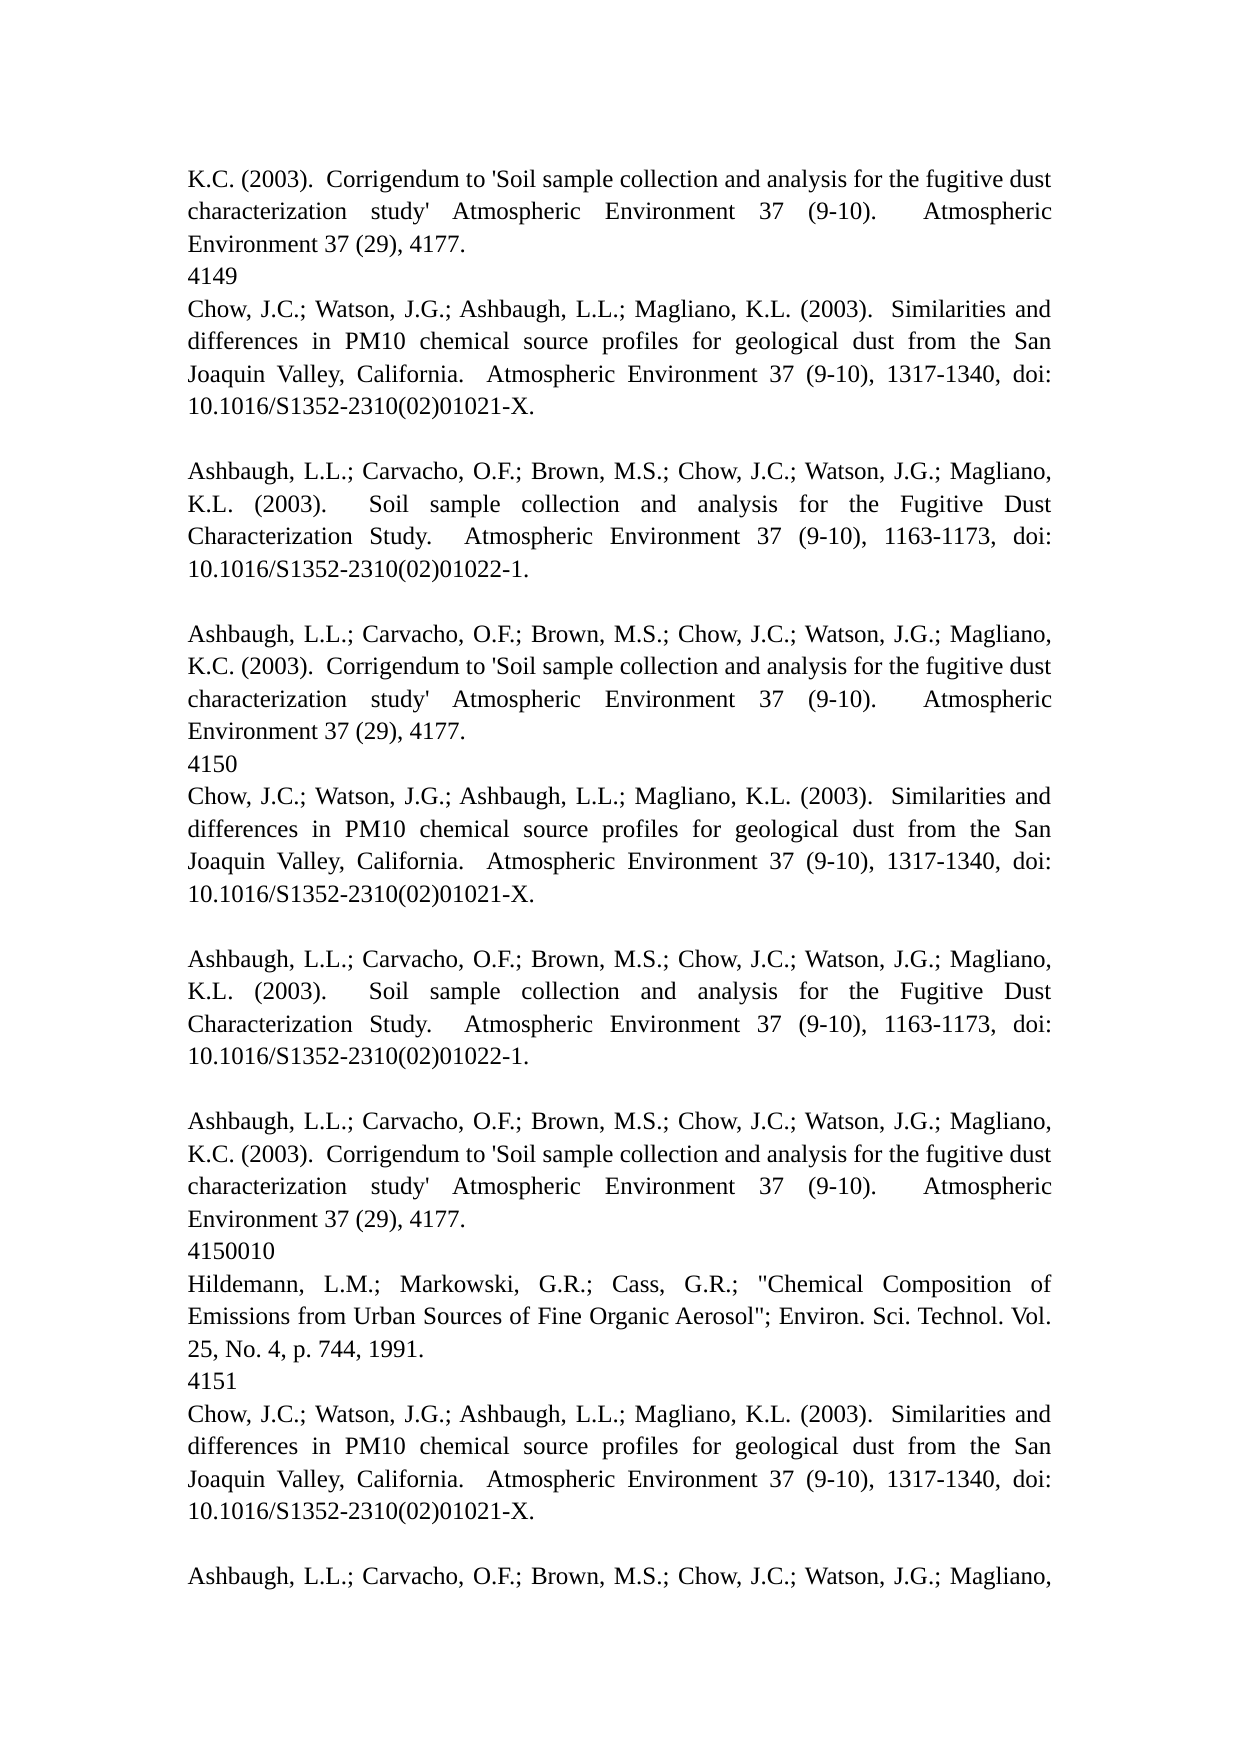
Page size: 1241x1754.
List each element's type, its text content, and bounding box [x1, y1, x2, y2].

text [187, 1559, 1053, 1592]
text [187, 162, 1053, 259]
text 4150 [187, 747, 1053, 779]
text 4151 [187, 1364, 1053, 1397]
text 4150010 [187, 1234, 1053, 1267]
text 4149 [187, 259, 1053, 292]
text Hildemann, L.M.; Markowski, G.R.; Cass, G.R.; "Chemical Composition of Emissions from Urban Sources of Fine Organic Aerosol"; Environ. Sci. Technol. Vol. 25, No. 4, p. 744, 1991. [187, 1267, 1053, 1364]
